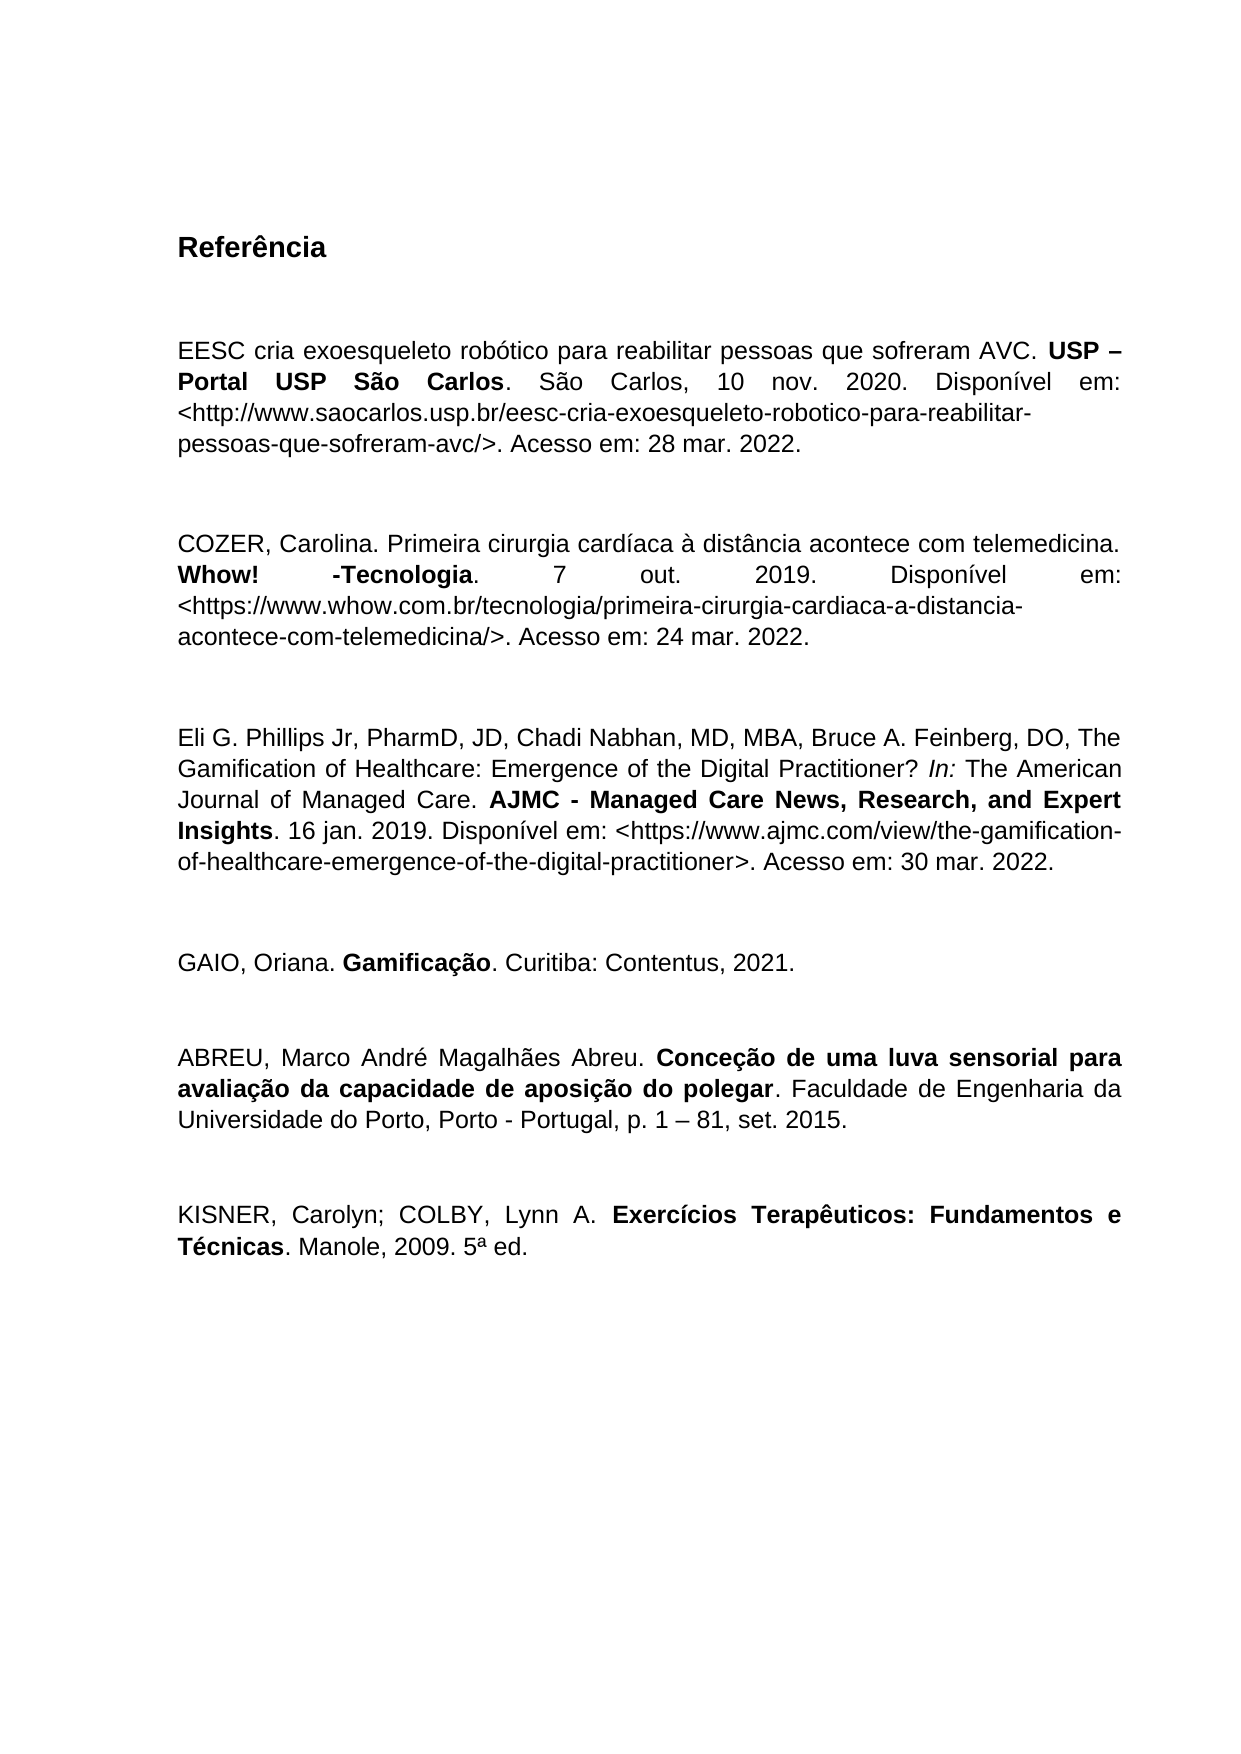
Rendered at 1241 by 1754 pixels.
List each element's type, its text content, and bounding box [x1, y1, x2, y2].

text EESC cria exoesqueleto robótico para reabilitar pessoas que sofreram AVC. USP – Portal USP São Carlos. São Carlos, 10 nov. 2020. Disponível em: <http://www.saocarlos.usp.br/eesc-cria-exoesqueleto-robotico-para-reabilitar-pessoas-que-sofreram-avc/>. Acesso em: 28 mar. 2022. [177, 336, 1122, 457]
text Eli G. Phillips Jr, PharmD, JD, Chadi Nabhan, MD, MBA, Bruce A. Feinberg, DO, The Gamification of Healthcare: Emergence of the Digital Practitioner? In: The American Journal of Managed Care. AJMC - Managed Care News, Research, and Expert Insights. 16 jan. 2019. Disponível em: <https://www.ajmc.com/view/the-gamification-of-healthcare-emergence-of-the-digital-practitioner>. Acesso em: 30 mar. 2022. [177, 723, 1122, 876]
text KISNER, Carolyn; COLBY, Lynn A. Exercícios Terapêuticos: Fundamentos e Técnicas. Manole, 2009. 5ª ed. [177, 1201, 1122, 1260]
text COZER, Carolina. Primeira cirurgia cardíaca à distância acontece com telemedicina. Whow! -Tecnologia. 7 out. 2019. Disponível em: <https://www.whow.com.br/tecnologia/primeira-cirurgia-cardiaca-a-distancia-acontece-com-telemedicina/>. Acesso em: 24 mar. 2022. [177, 529, 1122, 651]
text GAIO, Oriana. Gamificação. Curitiba: Contentus, 2021. [177, 948, 1122, 976]
text Referência [177, 230, 1122, 263]
text ABREU, Marco André Magalhães Abreu. Conceção de uma luva sensorial para avaliação da capacidade de aposição do polegar. Faculdade de Engenharia da Universidade do Porto, Porto - Portugal, p. 1 – 81, set. 2015. [177, 1043, 1122, 1134]
